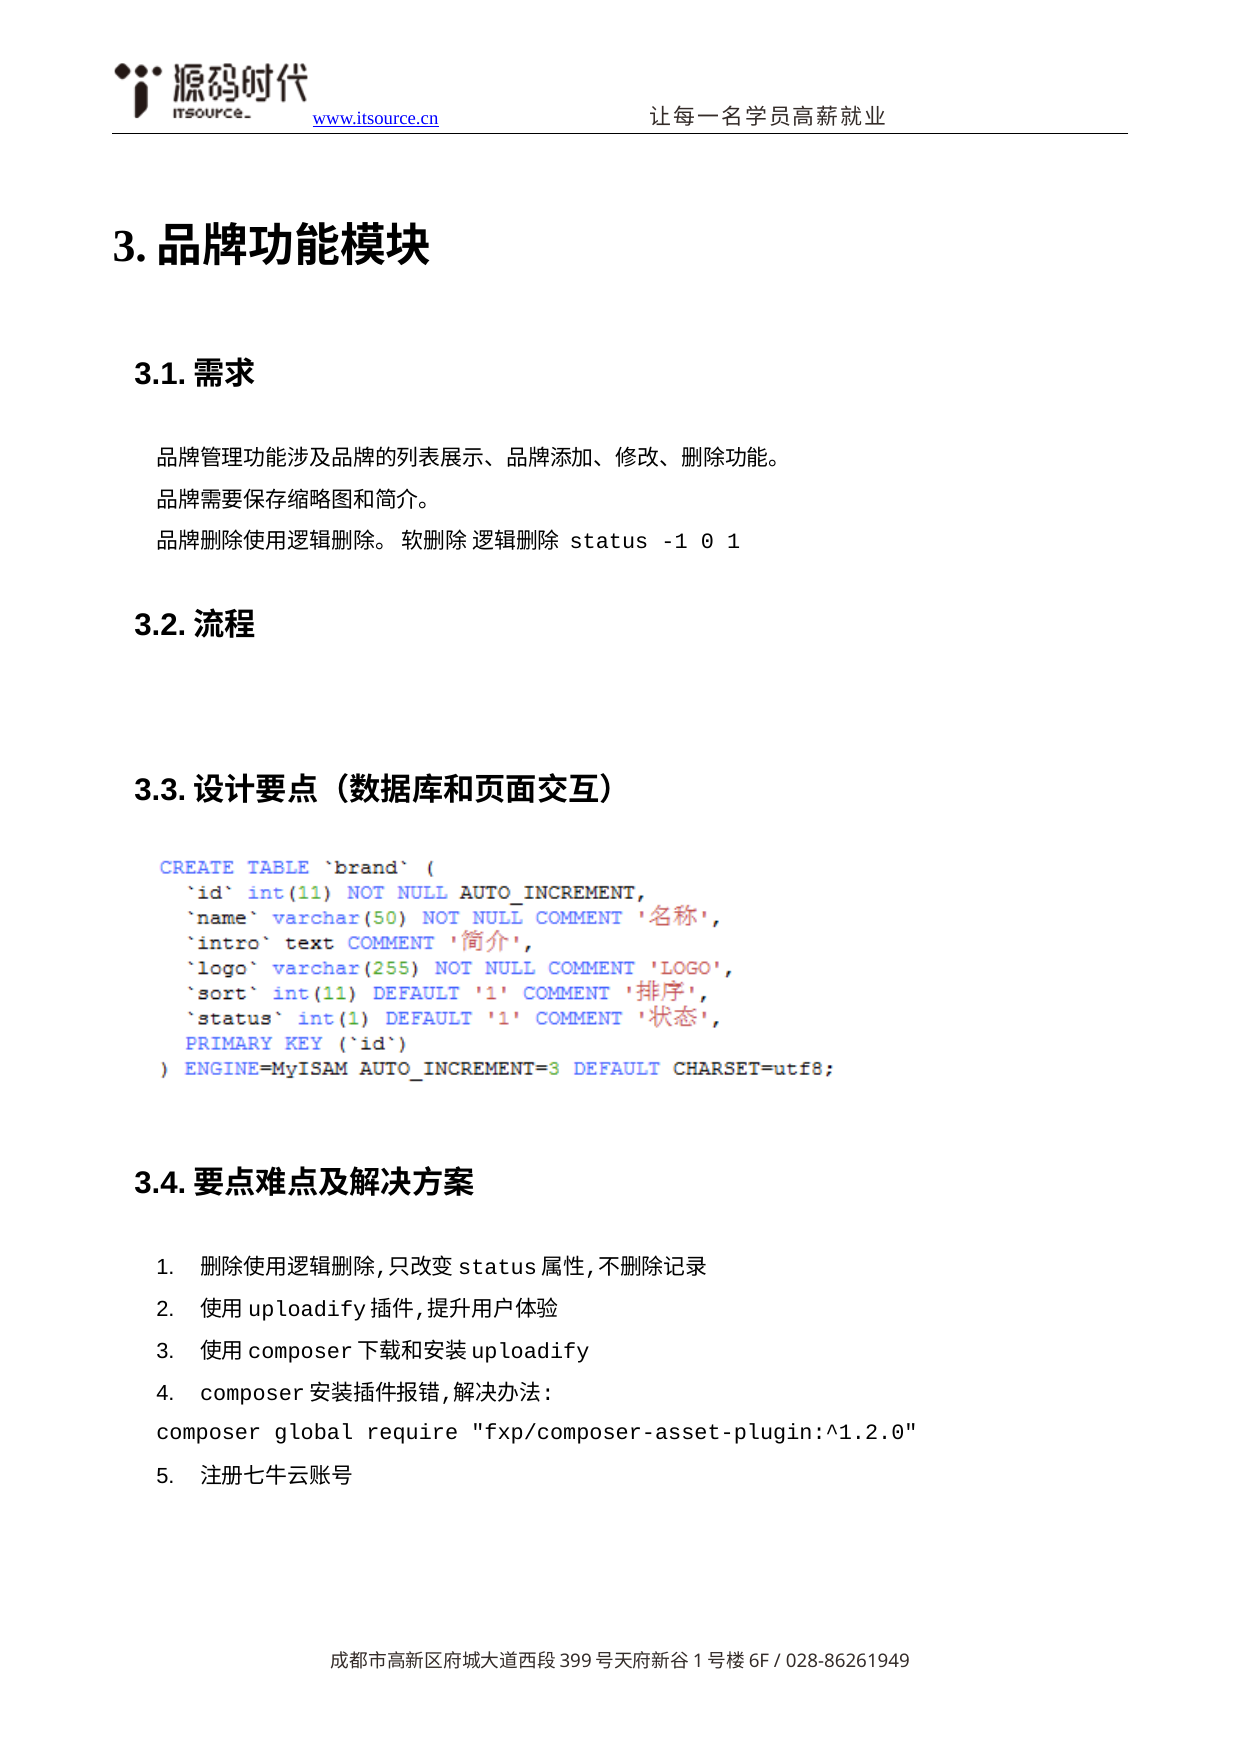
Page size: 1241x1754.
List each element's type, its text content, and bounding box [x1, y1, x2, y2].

text 删除使用逻辑删除,只改变status属性,不删除记录 [156, 1249, 1128, 1281]
text 品牌功能模块 [112, 193, 1128, 291]
picture [156, 855, 866, 1086]
text composer global require "fxp/composer-asset-plugin:^1.2.0" [112, 1417, 1128, 1449]
text 流程 [134, 589, 1106, 654]
text 使用composer下载和安装uploadify [156, 1333, 1128, 1365]
picture [112, 59, 313, 125]
text 需求 [134, 338, 1106, 403]
text composer安装插件报错,解决办法: [156, 1375, 1128, 1407]
text 注册七牛云账号 [156, 1458, 1128, 1490]
text 品牌需要保存缩略图和简介。 [112, 481, 1128, 514]
text 要点难点及解决方案 [134, 1148, 1106, 1213]
text 品牌管理功能涉及品牌的列表展示、品牌添加、修改、删除功能。 [112, 439, 1128, 472]
text 设计要点（数据库和页面交互） [134, 754, 1106, 819]
text 使用uploadify插件,提升用户体验 [156, 1291, 1128, 1323]
text 品牌删除使用逻辑删除。 软删除 逻辑删除 status -1 0 1 [112, 523, 1128, 556]
